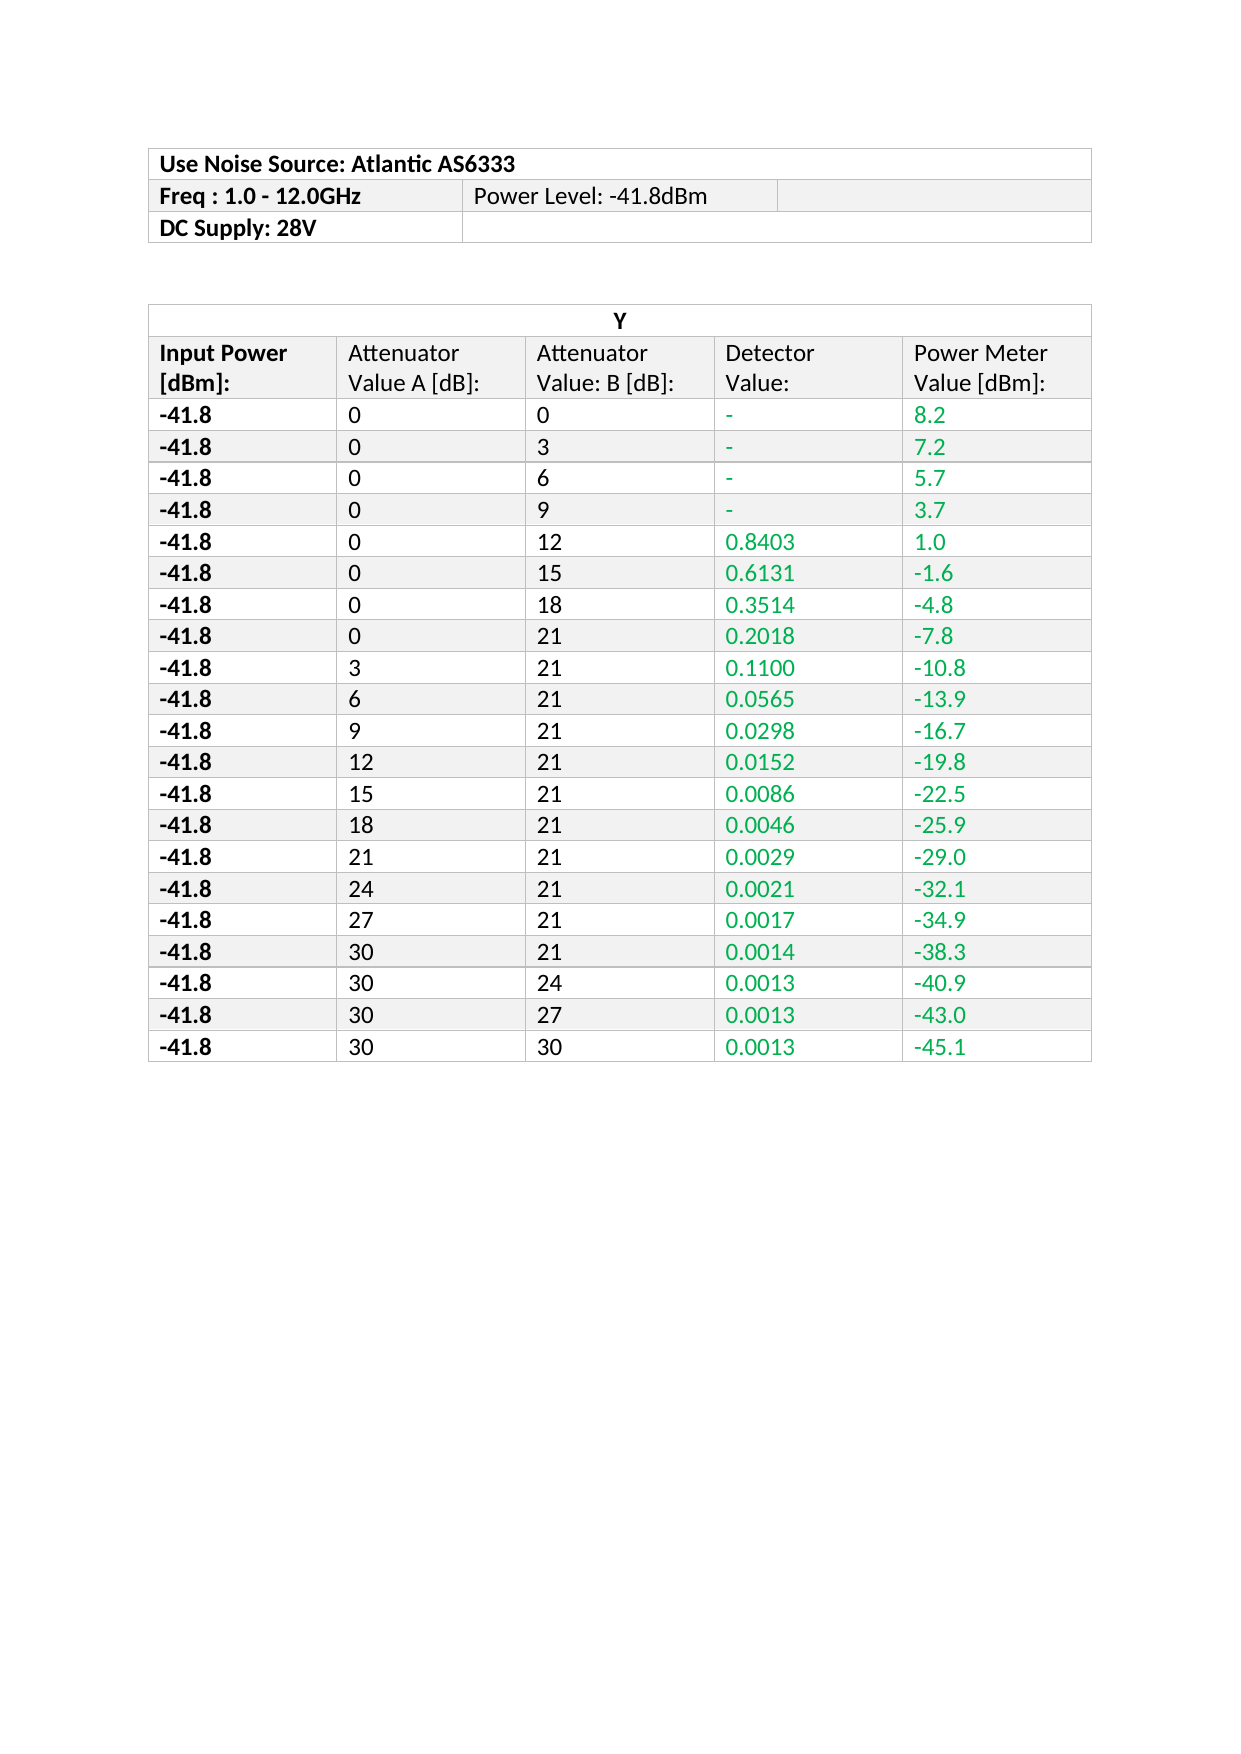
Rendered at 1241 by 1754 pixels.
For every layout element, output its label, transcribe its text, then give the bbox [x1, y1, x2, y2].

table_cell DC Supply: 28V [149, 212, 462, 242]
table_cell 21 [526, 620, 714, 651]
table_cell 18 [526, 589, 714, 619]
table_cell 0 [526, 399, 714, 430]
table_cell Attenuator Value A [dB]: [337, 337, 525, 398]
table_cell -41.8 [149, 652, 336, 682]
table_cell 9 [337, 715, 525, 746]
table_cell 0 [337, 526, 525, 556]
table_cell -41.8 [149, 904, 336, 935]
table_header Y [149, 305, 1091, 336]
table_cell -41.8 [149, 431, 336, 461]
table_cell Input Power [dBm]: [149, 337, 336, 398]
table_cell 30 [337, 968, 525, 998]
table_cell 9 [526, 494, 714, 524]
table_cell 21 [526, 747, 714, 777]
table_cell -41.8 [149, 810, 336, 840]
table_cell 30 [526, 1031, 714, 1061]
table_cell -25.9 [903, 810, 1091, 840]
table_cell -41.8 [149, 1031, 336, 1061]
table_cell 21 [526, 841, 714, 872]
table_cell -41.8 [149, 399, 336, 430]
table_cell Attenuator Value: B [dB]: [526, 337, 714, 398]
table_cell 6 [526, 463, 714, 493]
table_cell -41.8 [149, 526, 336, 556]
table_cell 24 [337, 873, 525, 903]
table_cell -41.8 [149, 589, 336, 619]
table_cell 0.0298 [715, 715, 902, 746]
table_cell 0.0013 [715, 1031, 902, 1061]
table_cell -38.3 [903, 936, 1091, 966]
table_cell 0 [337, 557, 525, 588]
table_cell -4.8 [903, 589, 1091, 619]
table_cell 0 [337, 589, 525, 619]
table_cell 21 [526, 715, 714, 746]
table_cell 0.0013 [715, 968, 902, 998]
table_cell - [715, 463, 902, 493]
table_cell -45.1 [903, 1031, 1091, 1061]
table_cell -41.8 [149, 968, 336, 998]
table_cell 0 [337, 399, 525, 430]
table_cell -1.6 [903, 557, 1091, 588]
table_cell -40.9 [903, 968, 1091, 998]
table_cell 21 [526, 652, 714, 682]
table_cell 0.8403 [715, 526, 902, 556]
table_cell 15 [526, 557, 714, 588]
table_cell -22.5 [903, 778, 1091, 809]
table_cell -41.8 [149, 778, 336, 809]
table_cell -19.8 [903, 747, 1091, 777]
table_cell -16.7 [903, 715, 1091, 746]
table_cell -34.9 [903, 904, 1091, 935]
table_cell 8.2 [903, 399, 1091, 430]
table_cell 3 [337, 652, 525, 682]
table_cell [463, 212, 1091, 242]
table_cell -32.1 [903, 873, 1091, 903]
table_cell 21 [526, 936, 714, 966]
table_cell -41.8 [149, 463, 336, 493]
table_cell Power Level: -41.8dBm [463, 180, 777, 211]
table_cell 18 [337, 810, 525, 840]
table_cell 5.7 [903, 463, 1091, 493]
table_cell Power Meter Value [dBm]: [903, 337, 1091, 398]
table_cell 21 [337, 841, 525, 872]
table_cell -41.8 [149, 999, 336, 1029]
table_cell Detector Value: [715, 337, 902, 398]
table_cell -29.0 [903, 841, 1091, 872]
table_cell -41.8 [149, 747, 336, 777]
table_cell - [715, 399, 902, 430]
table_cell 0 [337, 494, 525, 524]
table_cell 6 [337, 684, 525, 714]
table_cell -41.8 [149, 936, 336, 966]
table_cell Freq : 1.0 - 12.0GHz [149, 180, 462, 211]
table_cell 0.0152 [715, 747, 902, 777]
table_cell [778, 180, 1091, 211]
table_cell 0 [337, 431, 525, 461]
table_cell - [715, 494, 902, 524]
table_cell 0.0046 [715, 810, 902, 840]
table_cell 30 [337, 936, 525, 966]
table_cell 0.6131 [715, 557, 902, 588]
table_cell 0.3514 [715, 589, 902, 619]
table_cell 0.0021 [715, 873, 902, 903]
table_cell 7.2 [903, 431, 1091, 461]
table_cell -7.8 [903, 620, 1091, 651]
table_cell 3 [526, 431, 714, 461]
table_cell 0.0014 [715, 936, 902, 966]
table_cell 21 [526, 873, 714, 903]
table_cell -41.8 [149, 494, 336, 524]
table_cell 0 [337, 463, 525, 493]
table_cell 0.0017 [715, 904, 902, 935]
table_cell -43.0 [903, 999, 1091, 1029]
table_cell -41.8 [149, 620, 336, 651]
table_cell 0 [337, 620, 525, 651]
table_cell 0.0086 [715, 778, 902, 809]
table_cell -13.9 [903, 684, 1091, 714]
table_cell 27 [337, 904, 525, 935]
table_cell 30 [337, 1031, 525, 1061]
table_cell 0.1100 [715, 652, 902, 682]
table_cell -10.8 [903, 652, 1091, 682]
table_header Use Noise Source: Atlantic AS6333 [149, 149, 1091, 179]
table_cell - [715, 431, 902, 461]
table_cell 3.7 [903, 494, 1091, 524]
table_cell 27 [526, 999, 714, 1029]
table_cell 15 [337, 778, 525, 809]
table_cell 21 [526, 778, 714, 809]
table_cell 21 [526, 810, 714, 840]
table_cell -41.8 [149, 841, 336, 872]
table_cell 0.2018 [715, 620, 902, 651]
table_cell 1.0 [903, 526, 1091, 556]
table_cell 30 [337, 999, 525, 1029]
table_cell 0.0029 [715, 841, 902, 872]
table_cell -41.8 [149, 684, 336, 714]
table_cell 24 [526, 968, 714, 998]
table_cell 0.0565 [715, 684, 902, 714]
table_cell 21 [526, 684, 714, 714]
table_cell -41.8 [149, 557, 336, 588]
table_cell 0.0013 [715, 999, 902, 1029]
table_cell -41.8 [149, 715, 336, 746]
table_cell 12 [526, 526, 714, 556]
table_cell 12 [337, 747, 525, 777]
table_cell 21 [526, 904, 714, 935]
table_cell -41.8 [149, 873, 336, 903]
